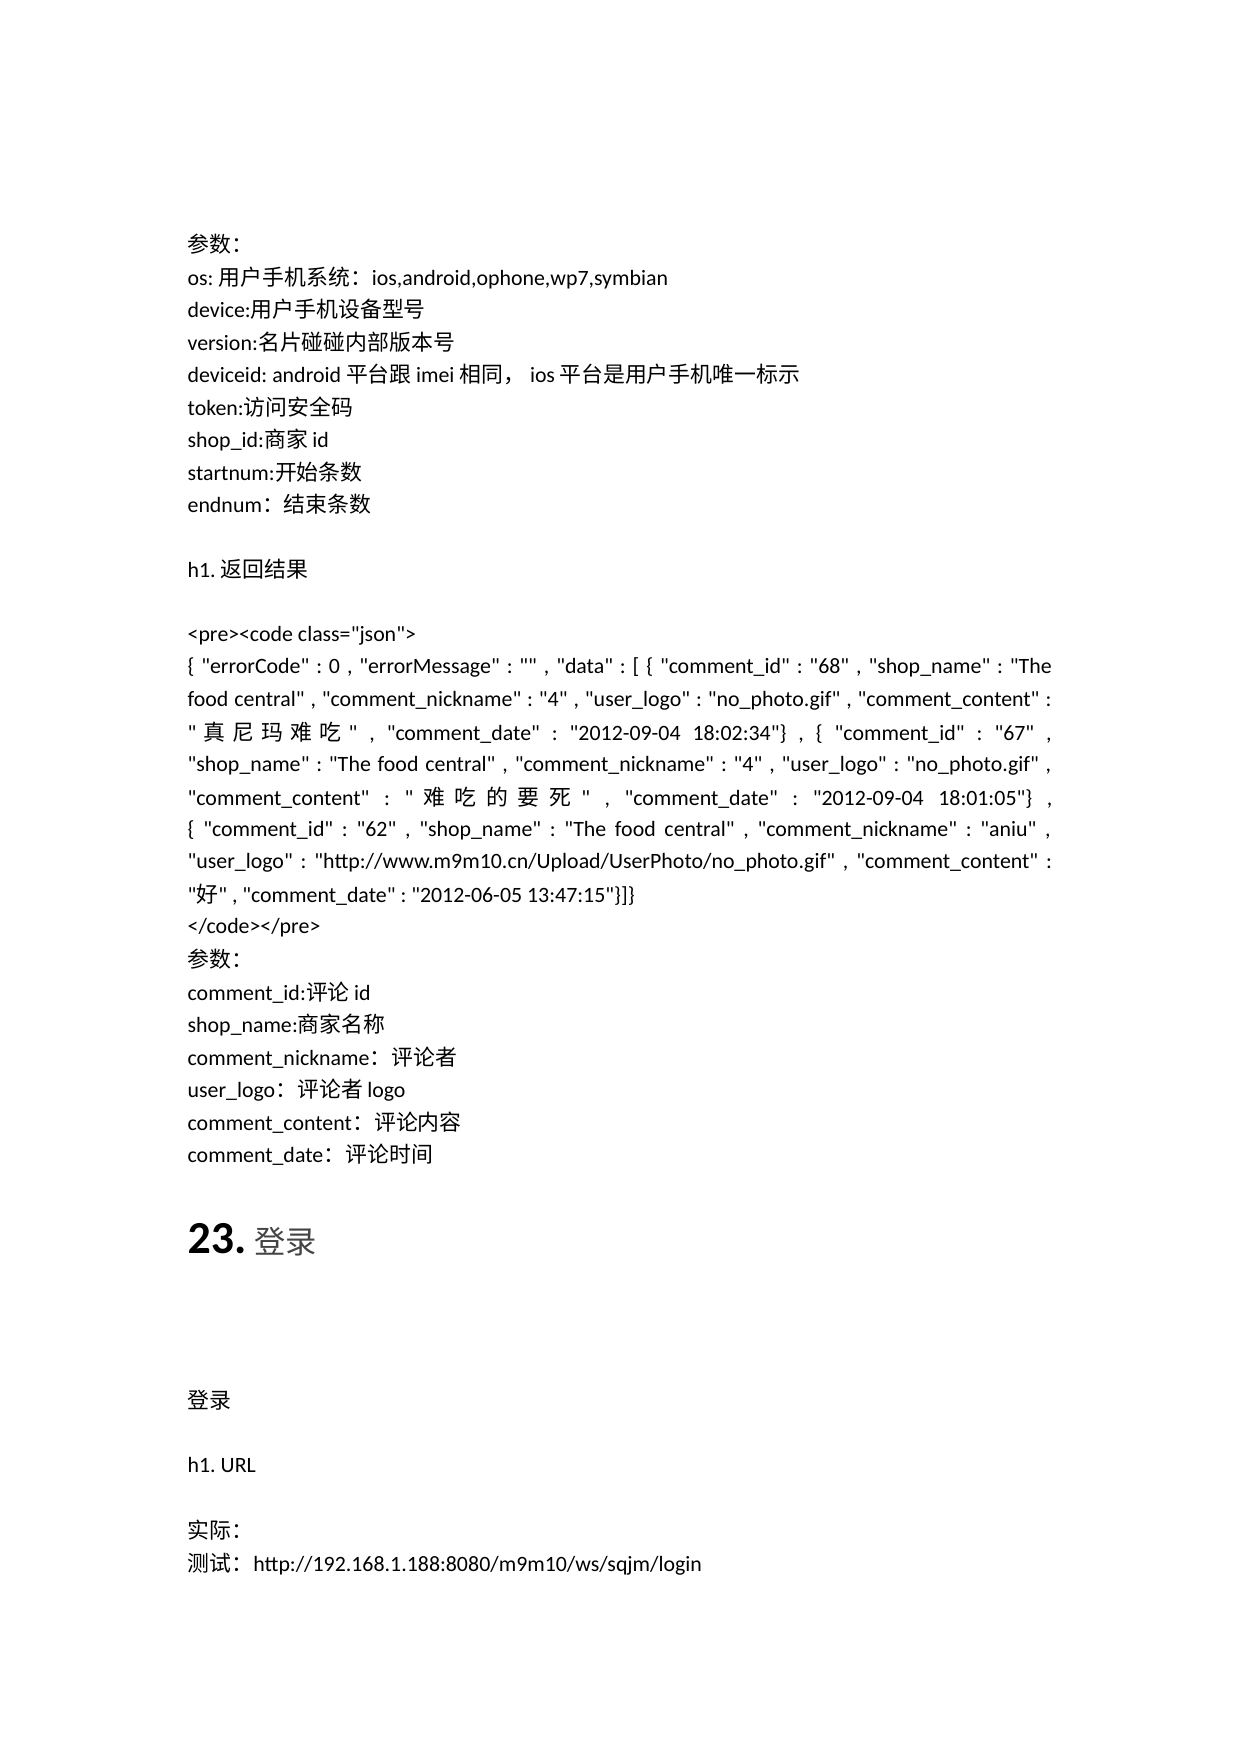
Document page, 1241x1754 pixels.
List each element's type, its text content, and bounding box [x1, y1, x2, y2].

text 测试：http://192.168.1.188:8080/m9m10/ws/sqjm/login [187, 1546, 1053, 1578]
text 参数： [187, 942, 1053, 974]
text comment_date：评论时间 [187, 1137, 1053, 1169]
text token:访问安全码 [187, 389, 1053, 422]
text endnum：结束条数 [187, 487, 1053, 519]
text shop_name:商家名称 [187, 1007, 1053, 1039]
text <pre><code class="json"> [187, 617, 1053, 649]
text 参数： [187, 227, 1053, 259]
text 实际： [187, 1513, 1053, 1546]
text 登录 [187, 1383, 1053, 1416]
text deviceid: android 平台跟imei 相同， ios平台是用户手机唯一标示 [187, 357, 1053, 389]
text </code></pre> [187, 909, 1053, 942]
text shop_id:商家id [187, 422, 1053, 454]
text startnum:开始条数 [187, 454, 1053, 487]
subtitle 23. 登录 [187, 1205, 1053, 1270]
text h1. URL [187, 1448, 1053, 1481]
text user_logo：评论者logo [187, 1072, 1053, 1104]
text h1. 返回结果 [187, 552, 1053, 584]
text version:名片碰碰内部版本号 [187, 324, 1053, 357]
text { "errorCode" : 0 , "errorMessage" : "" , "data" : [ { "comment_id" : "68" , "shop_name" : "The food central" , "comment_nickname" : "4" , "user_logo" : "no_photo.gif" , "comment_content" : "真尼玛难吃" , "comment_date" : "2012-09-04 18:02:34"} , { "comment_id" : "67" , "shop_name" : "The food central" , "comment_nickname" : "4" , "user_logo" : "no_photo.gif" , "comment_content" : "难吃的要死" , "comment_date" : "2012-09-04 18:01:05"} , { "comment_id" : "62" , "shop_name" : "The food central" , "comment_nickname" : "aniu" , "user_logo" : "http://www.m9m10.cn/Upload/UserPhoto/no_photo.gif" , "comment_content" : "好" , "comment_date" : "2012-06-05 13:47:15"}]} [187, 649, 1053, 909]
text os: 用户手机系统：ios,android,ophone,wp7,symbian [187, 259, 1053, 292]
text comment_content：评论内容 [187, 1104, 1053, 1137]
text comment_nickname：评论者 [187, 1039, 1053, 1072]
text comment_id:评论id [187, 974, 1053, 1007]
text device:用户手机设备型号 [187, 292, 1053, 324]
